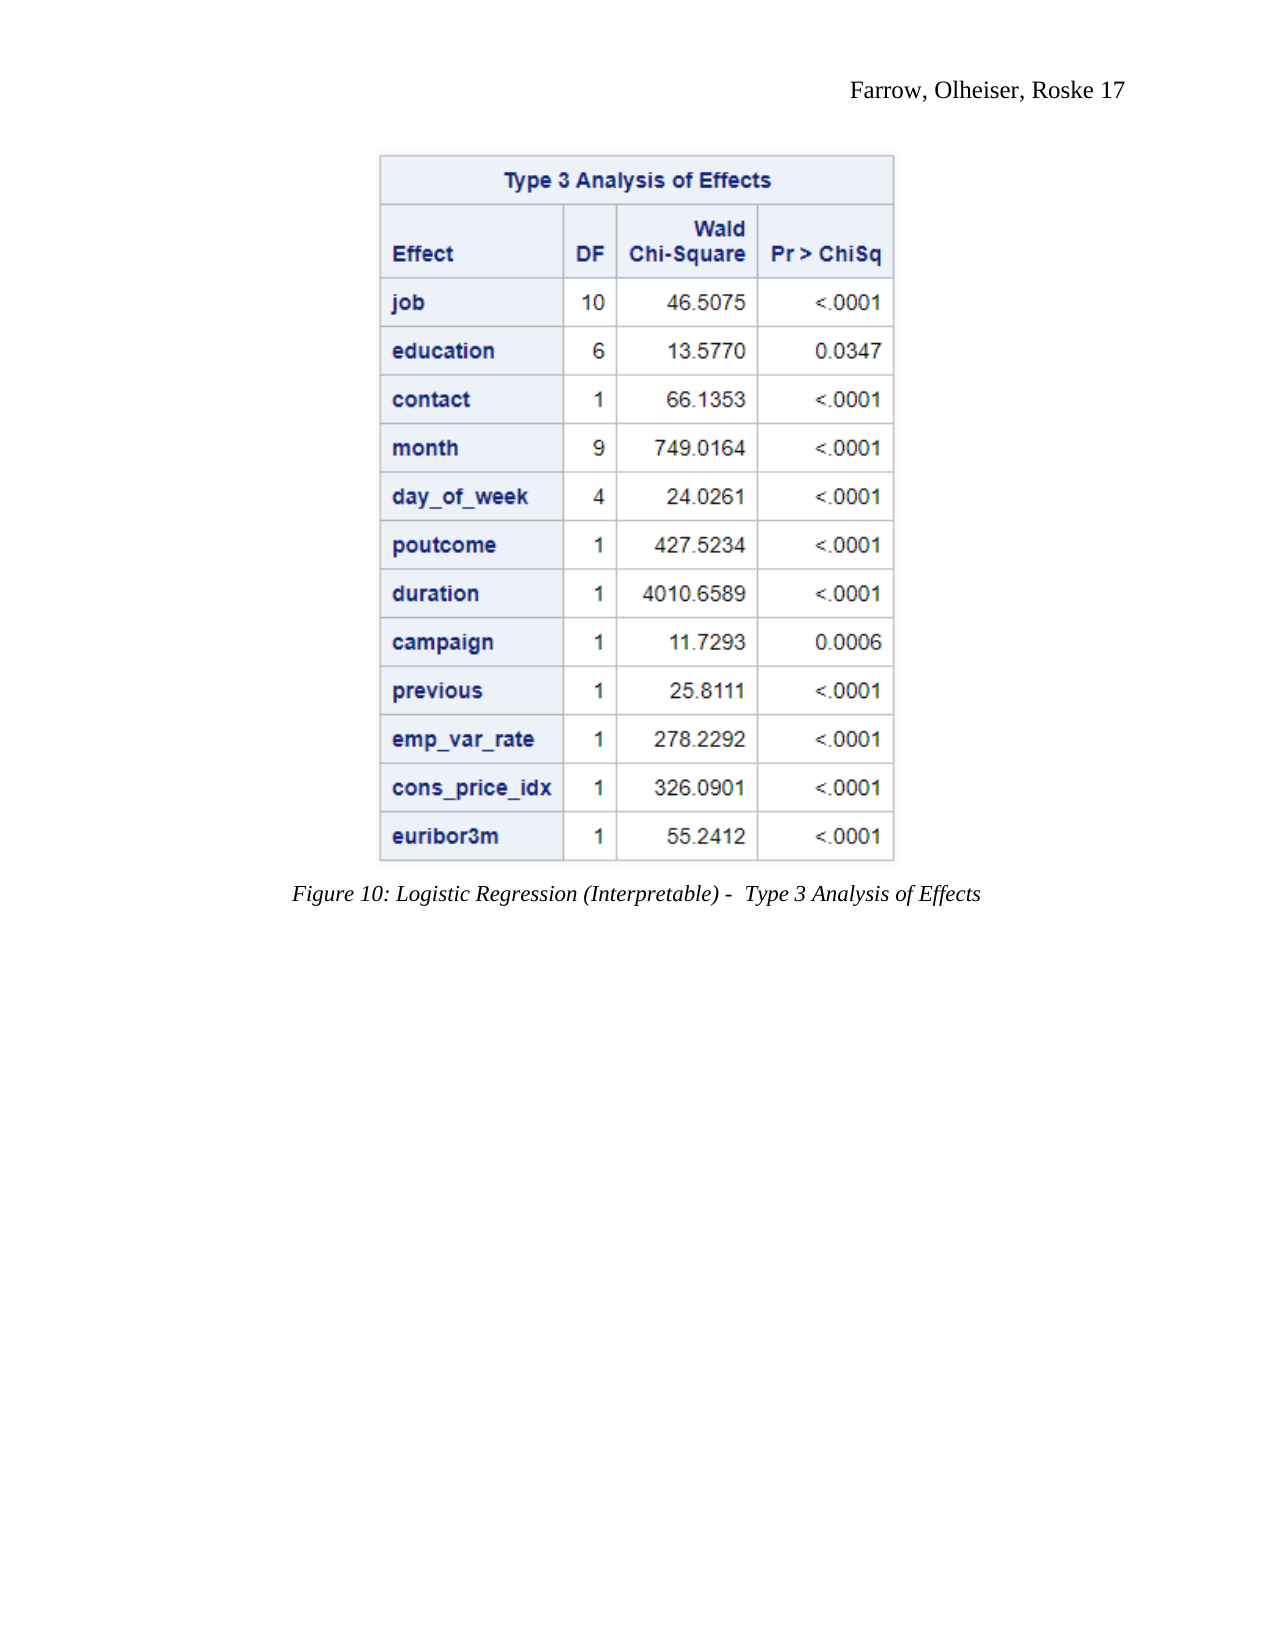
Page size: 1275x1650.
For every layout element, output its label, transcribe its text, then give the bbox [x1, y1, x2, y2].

text Figure 10: Logistic Regression (Interpretable) - Type 3 Analysis of Effects [150, 880, 1125, 906]
picture [375, 150, 901, 866]
